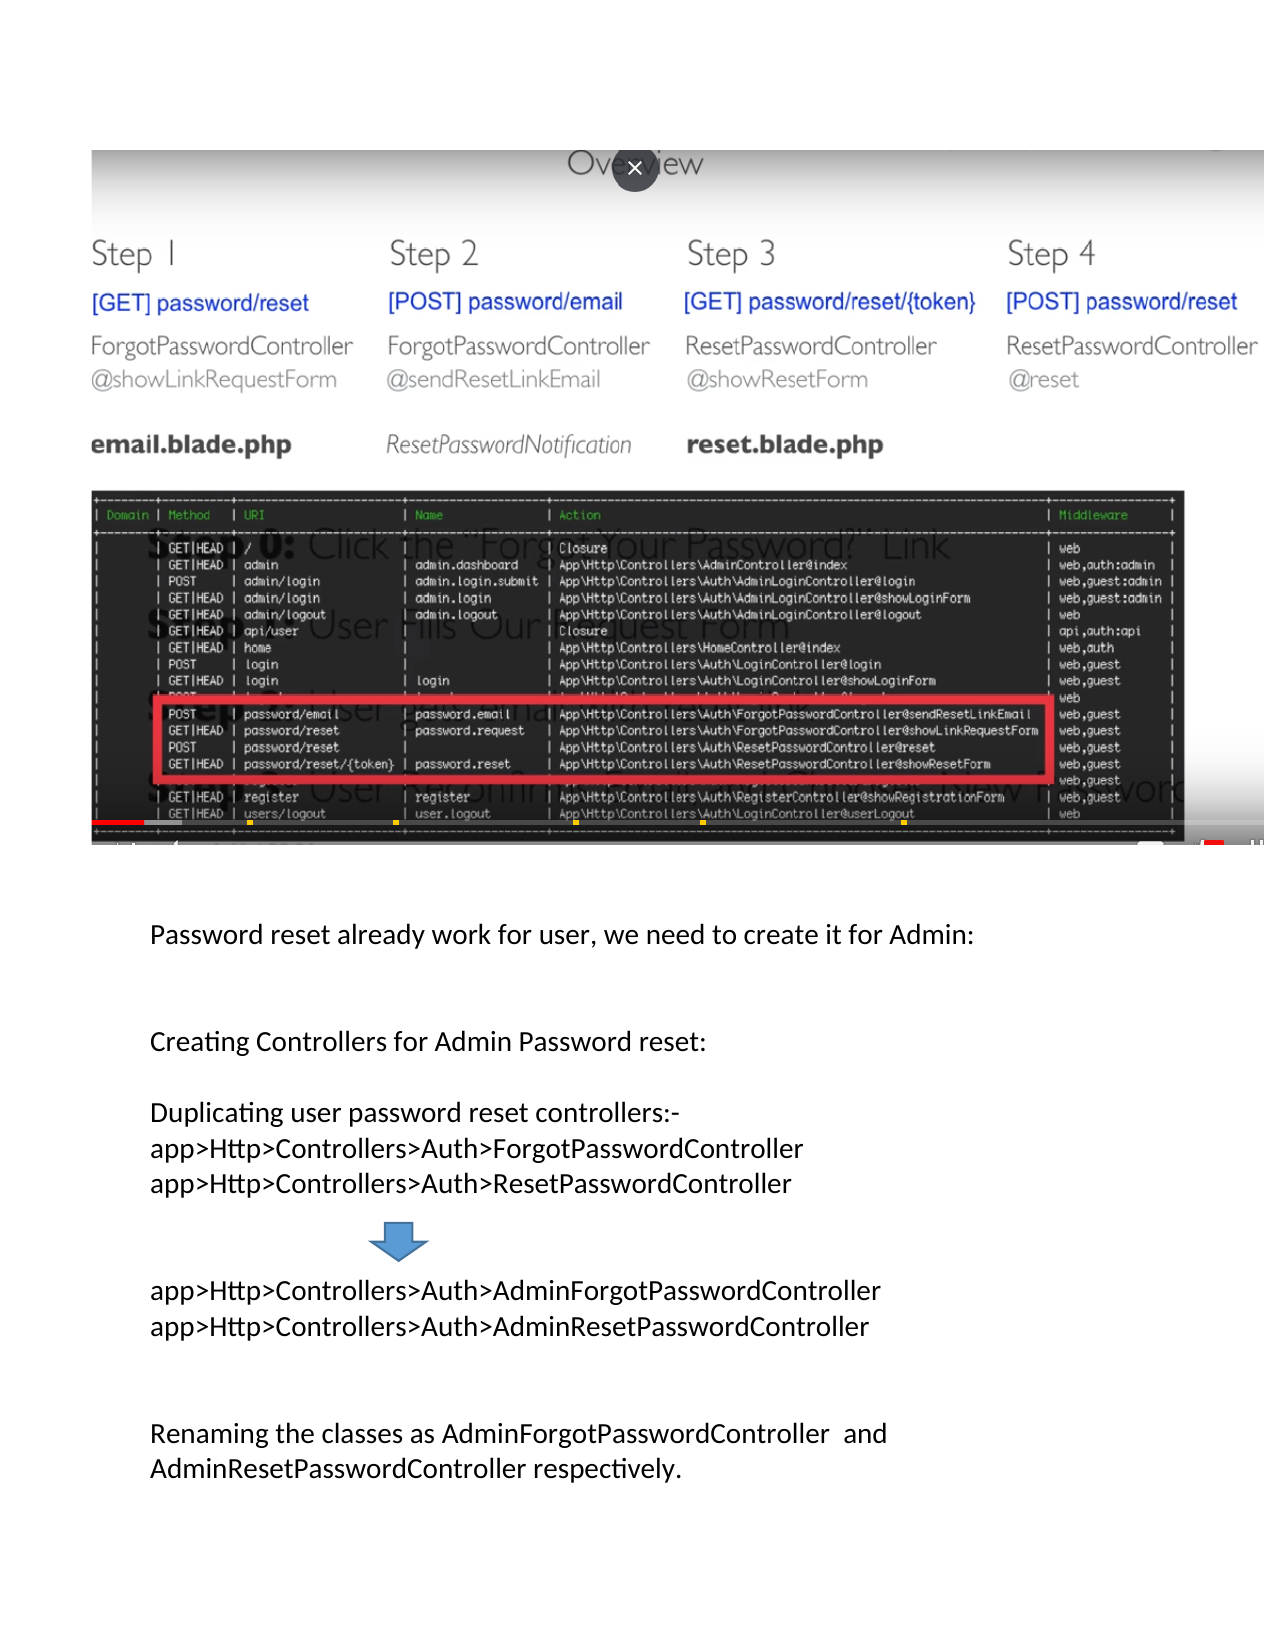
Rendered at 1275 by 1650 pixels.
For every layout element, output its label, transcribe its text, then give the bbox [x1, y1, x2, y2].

text Renaming the classes as AdminForgotPasswordController and AdminResetPasswordController respectively. [150, 1415, 1125, 1486]
picture [91, 150, 1264, 845]
text app>Http>Controllers>Auth>ForgotPasswordController [150, 1130, 1125, 1165]
text Password reset already work for user, we need to create it for Admin: [150, 916, 1125, 952]
text app>Http>Controllers>Auth>AdminForgotPasswordController [150, 1272, 1125, 1308]
text app>Http>Controllers>Auth>AdminResetPasswordController [150, 1308, 1125, 1343]
text app>Http>Controllers>Auth>ResetPasswordController [150, 1165, 1125, 1201]
text Duplicating user password reset controllers:- [150, 1094, 1125, 1130]
text Creating Controllers for Admin Password reset: [150, 1023, 1125, 1058]
